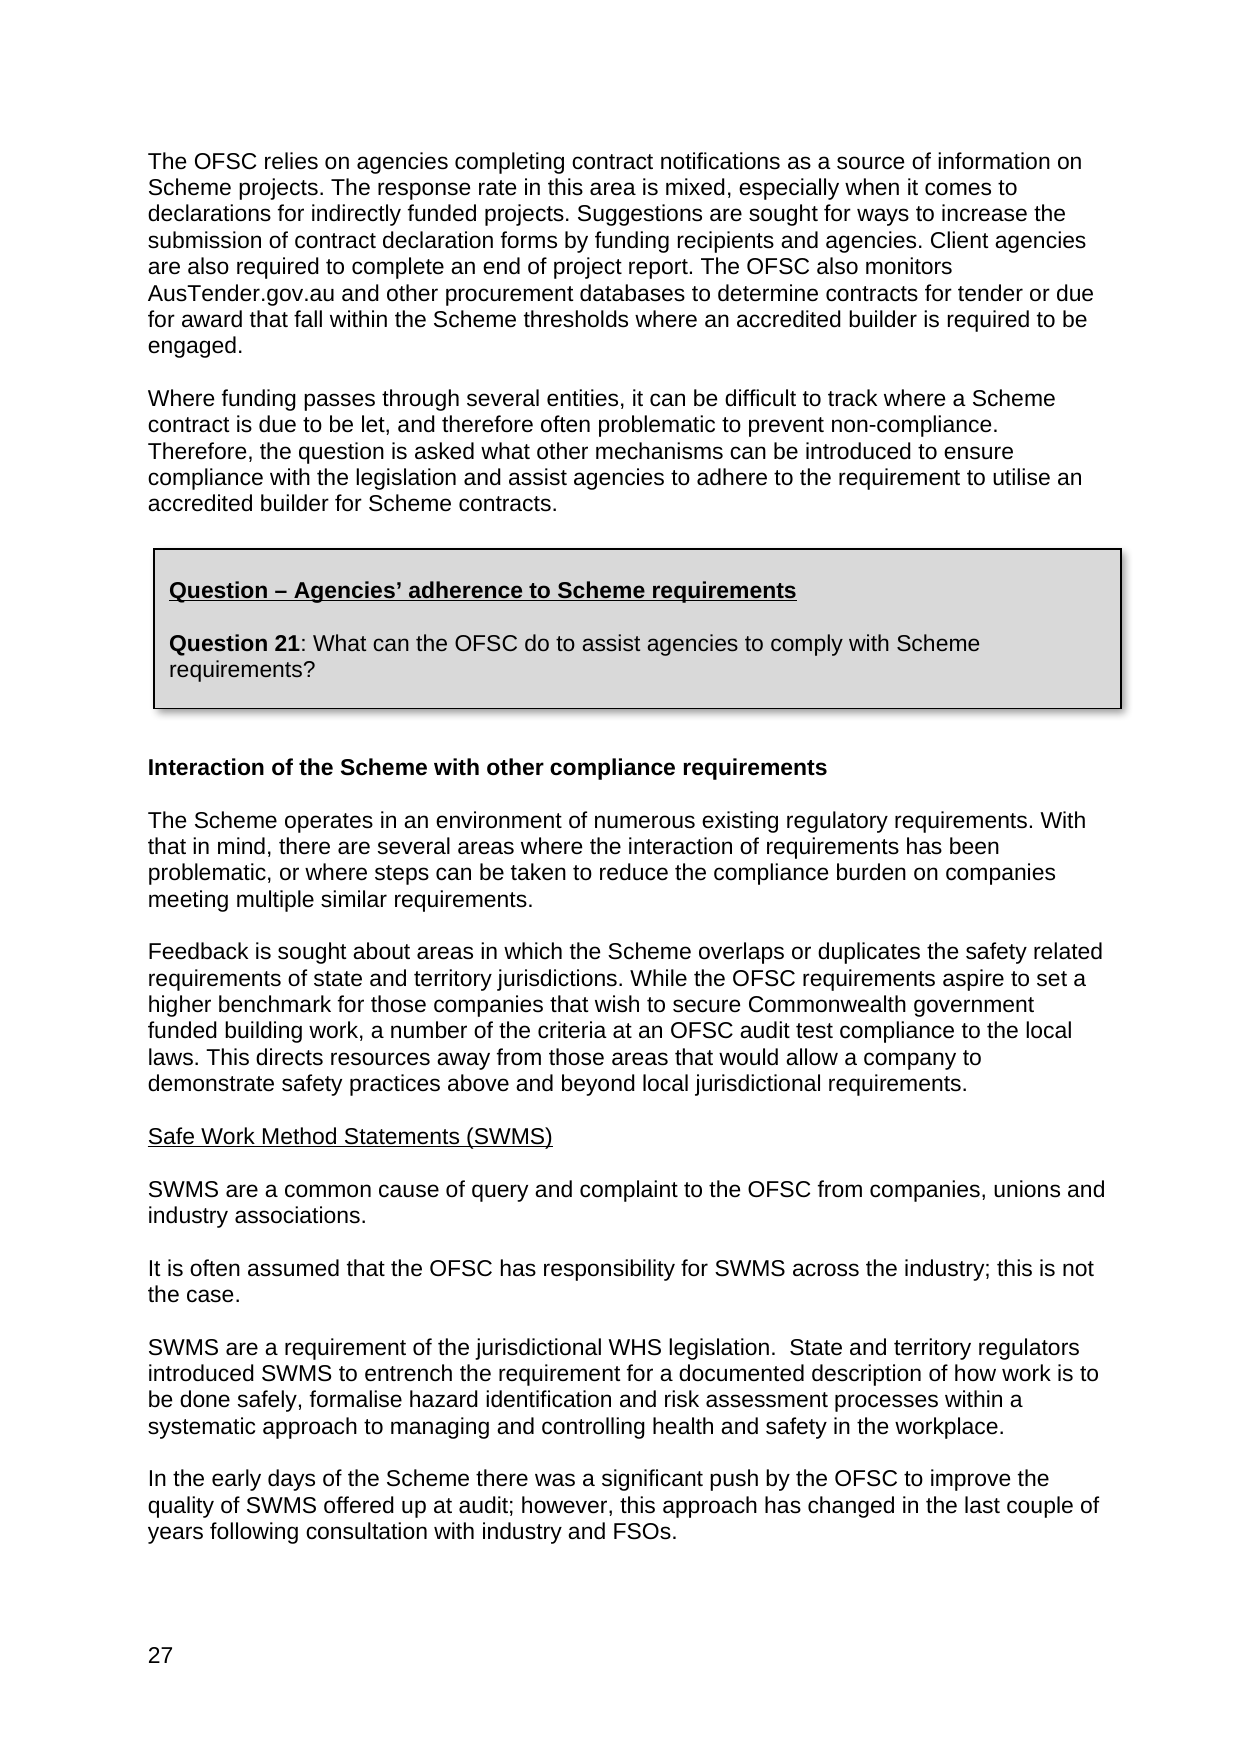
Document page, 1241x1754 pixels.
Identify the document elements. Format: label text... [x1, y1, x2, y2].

subtitle Safe Work Method Statements (SWMS) [148, 1123, 1107, 1149]
text Feedback is sought about areas in which the Scheme overlaps or duplicates the safety related requirements of state and territory jurisdictions. While the OFSC requirements aspire to set a higher benchmark for those companies that wish to secure Commonwealth government funded building work, a number of the criteria at an OFSC audit test compliance to the local laws. This directs resources away from those areas that would allow a company to demonstrate safety practices above and beyond local jurisdictional requirements. [148, 938, 1107, 1096]
text Where funding passes through several entities, it can be difficult to track where a Scheme contract is due to be let, and therefore often problematic to prevent non-compliance. Therefore, the question is asked what other mechanisms can be introduced to ensure compliance with the legislation and assist agencies to adhere to the requirement to utilise an accredited builder for Scheme contracts. [148, 385, 1107, 517]
text SWMS are a common cause of query and complaint to the OFSC from companies, unions and industry associations. [148, 1176, 1107, 1228]
text The OFSC relies on agencies completing contract notifications as a source of information on Scheme projects. The response rate in this area is mixed, especially when it comes to declarations for indirectly funded projects. Suggestions are sought for ways to increase the submission of contract declaration forms by funding recipients and agencies. Client agencies are also required to complete an end of project report. The OFSC also monitors AusTender.gov.au and other procurement databases to determine contracts for tender or due for award that fall within the Scheme thresholds where an accredited builder is required to be engaged. [148, 148, 1107, 358]
text It is often assumed that the OFSC has responsibility for SWMS across the industry; this is not the case. [148, 1254, 1107, 1307]
text SWMS are a requirement of the jurisdictional WHS legislation. State and territory regulators introduced SWMS to entrench the requirement for a documented description of how work is to be done safely, formalise hazard identification and risk assessment processes within a systematic approach to managing and controlling health and safety in the workplace. [148, 1334, 1107, 1439]
subtitle Interaction of the Scheme with other compliance requirements [148, 754, 1107, 780]
text The Scheme operates in an environment of numerous existing regulatory requirements. With that in mind, there are several areas where the interaction of requirements has been problematic, or where steps can be taken to reduce the compliance burden on companies meeting multiple similar requirements. [148, 807, 1107, 912]
text In the early days of the Scheme there was a significant push by the OFSC to improve the quality of SWMS offered up at audit; however, this approach has changed in the last couple of years following consultation with industry and FSOs. [148, 1465, 1107, 1544]
